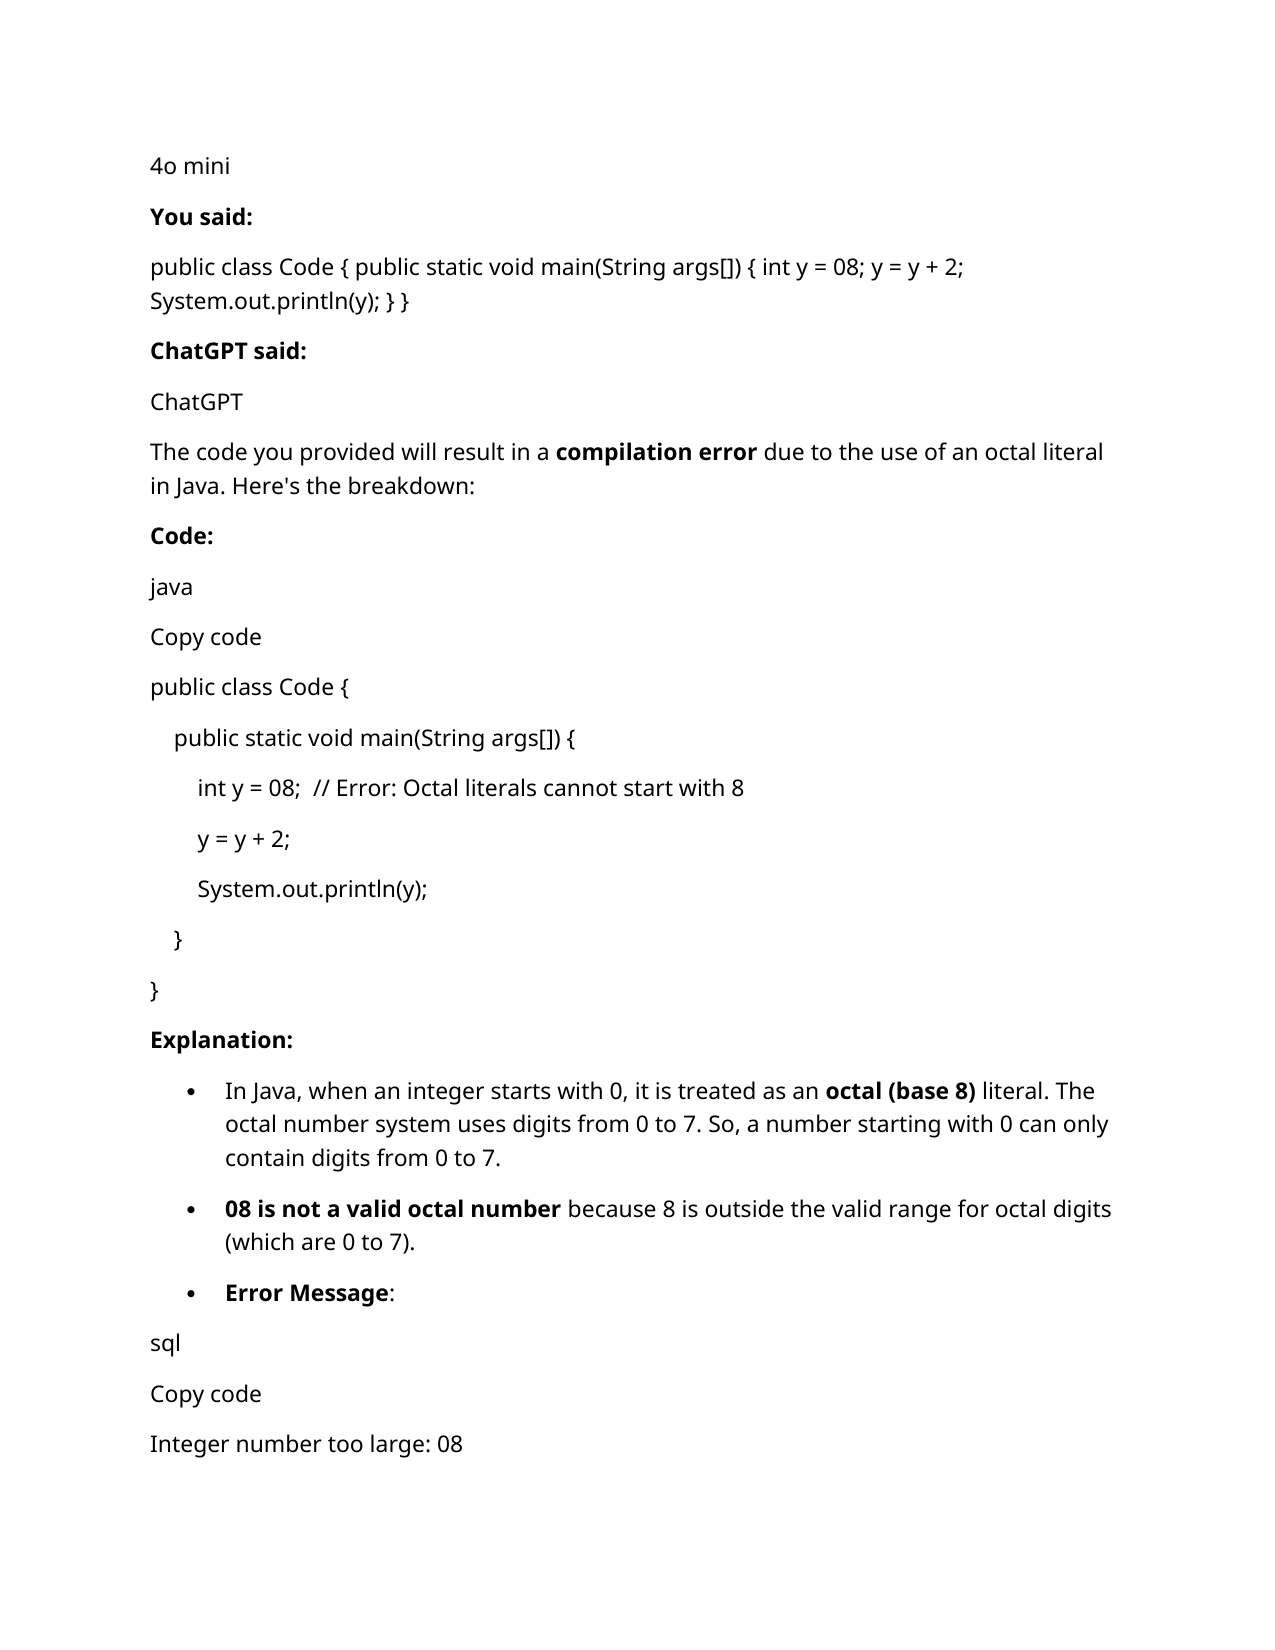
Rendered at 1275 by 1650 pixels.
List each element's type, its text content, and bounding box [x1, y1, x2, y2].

text java [150, 570, 1125, 602]
text int y = 08; // Error: Octal literals cannot start with 8 [150, 772, 1125, 803]
text public class Code { [150, 671, 1125, 702]
text sql [150, 1327, 1125, 1358]
text Copy code [150, 1377, 1125, 1409]
list Error Message: [187, 1277, 1125, 1308]
text ChatGPT [150, 385, 1125, 417]
text You said: [150, 200, 1125, 232]
text 4o mini [150, 150, 1125, 181]
text Integer number too large: 08 [150, 1428, 1125, 1459]
text } [150, 923, 1125, 954]
text The code you provided will result in a compilation error due to the use of an octal literal in Java. Here's the breakdown: [150, 436, 1125, 501]
text public class Code { public static void main(String args[]) { int y = 08; y = y + 2; System.out.println(y); } } [150, 251, 1125, 316]
text Copy code [150, 621, 1125, 652]
text y = y + 2; [150, 822, 1125, 854]
list In Java, when an integer starts with 0, it is treated as an octal (base 8) literal. The octal number system uses digits from 0 to 7. So, a number starting with 0 can only contain digits from 0 to 7. [187, 1074, 1125, 1173]
text Code: [150, 520, 1125, 551]
list 08 is not a valid octal number because 8 is outside the valid range for octal digits (which are 0 to 7). [187, 1192, 1125, 1257]
text ChatGPT said: [150, 335, 1125, 366]
text } [150, 974, 1125, 1005]
text public static void main(String args[]) { [150, 722, 1125, 753]
text Explanation: [150, 1024, 1125, 1055]
text System.out.println(y); [150, 873, 1125, 904]
